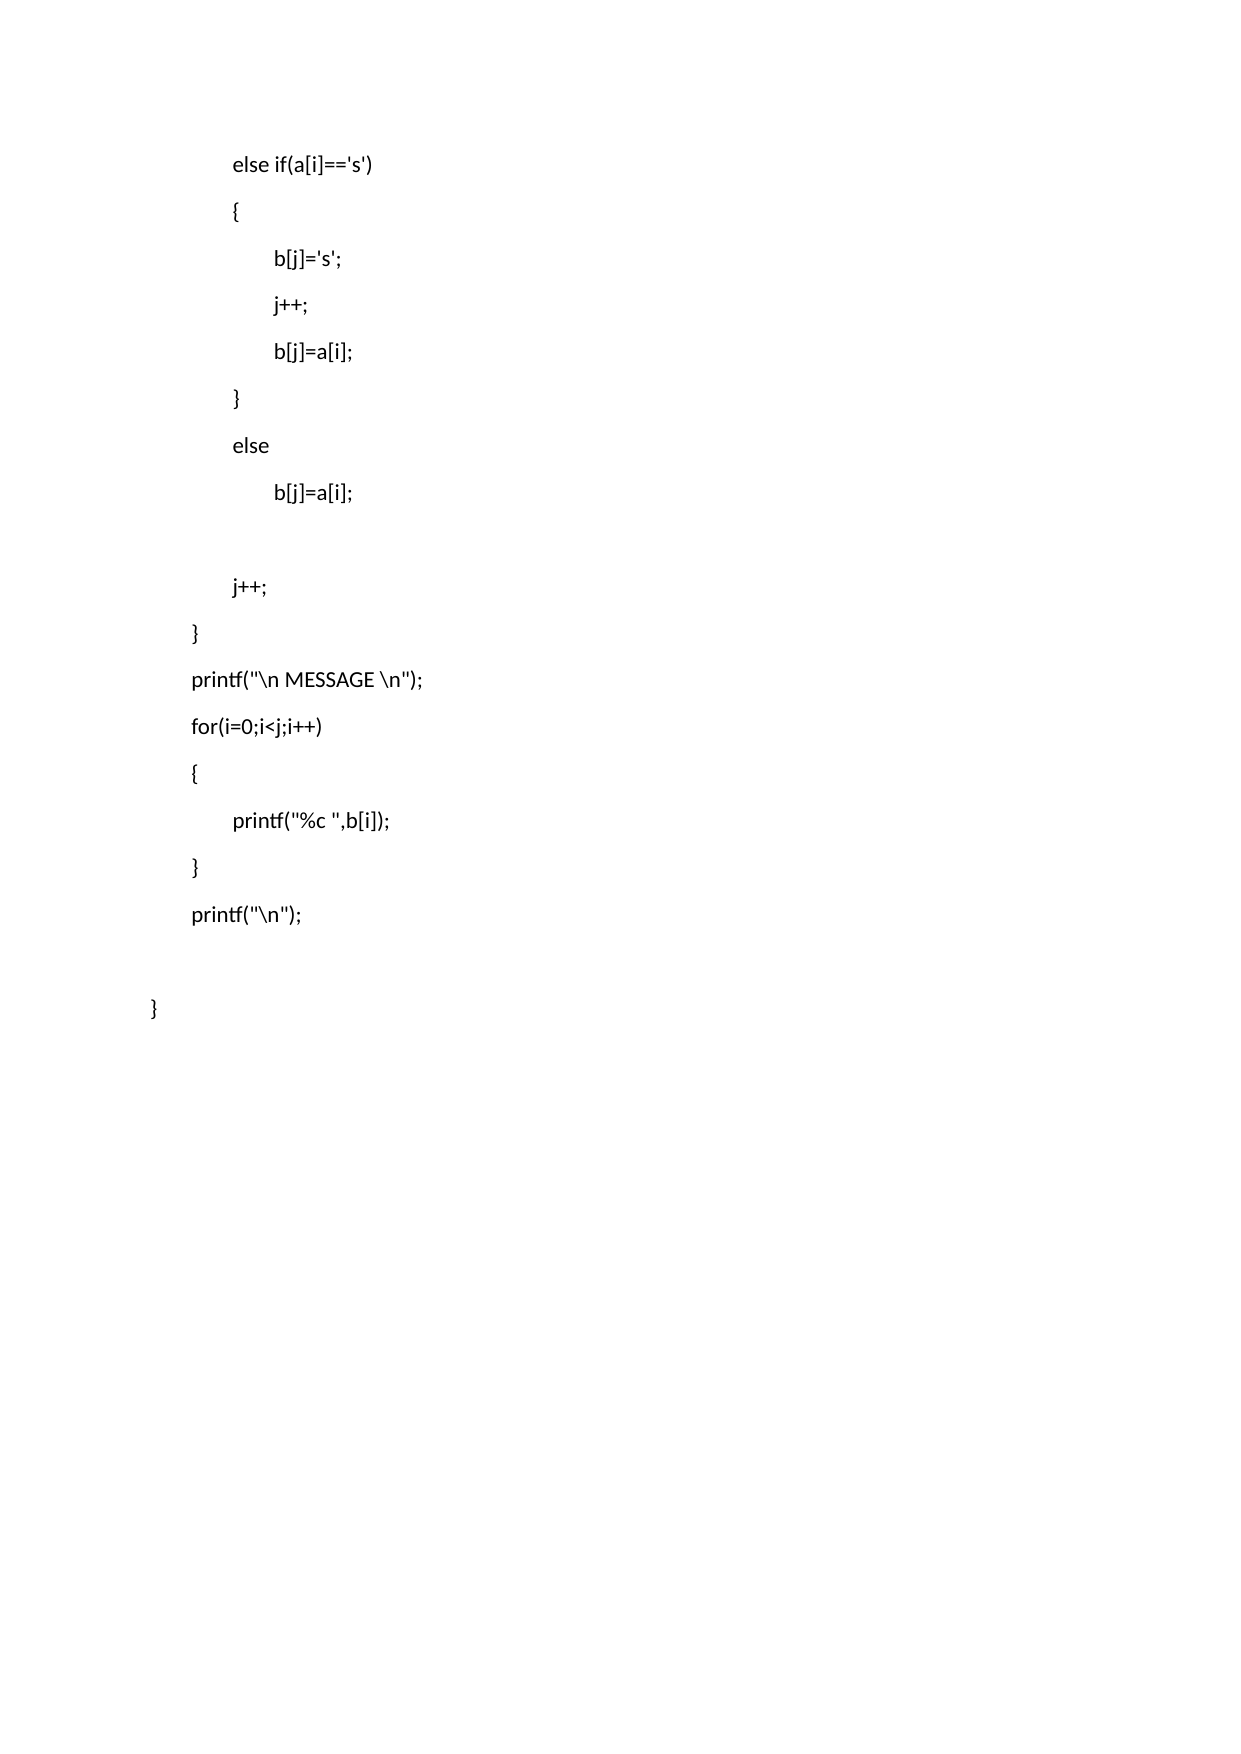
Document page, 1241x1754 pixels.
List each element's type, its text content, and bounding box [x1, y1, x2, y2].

text } [150, 994, 1090, 1022]
text printf("\n MESSAGE \n"); [150, 666, 1090, 694]
text else if(a[i]=='s') [150, 150, 1090, 178]
text } [150, 384, 1090, 412]
text } [150, 619, 1090, 647]
text j++; [150, 572, 1090, 600]
text printf("%c ",b[i]); [150, 806, 1090, 834]
text printf("\n"); [150, 900, 1090, 928]
text else [150, 431, 1090, 459]
text for(i=0;i<j;i++) [150, 712, 1090, 741]
text j++; [150, 291, 1090, 319]
text b[j]='s'; [150, 244, 1090, 272]
text } [150, 853, 1090, 881]
text { [150, 197, 1090, 225]
text b[j]=a[i]; [150, 478, 1090, 506]
text { [150, 759, 1090, 787]
text b[j]=a[i]; [150, 337, 1090, 366]
